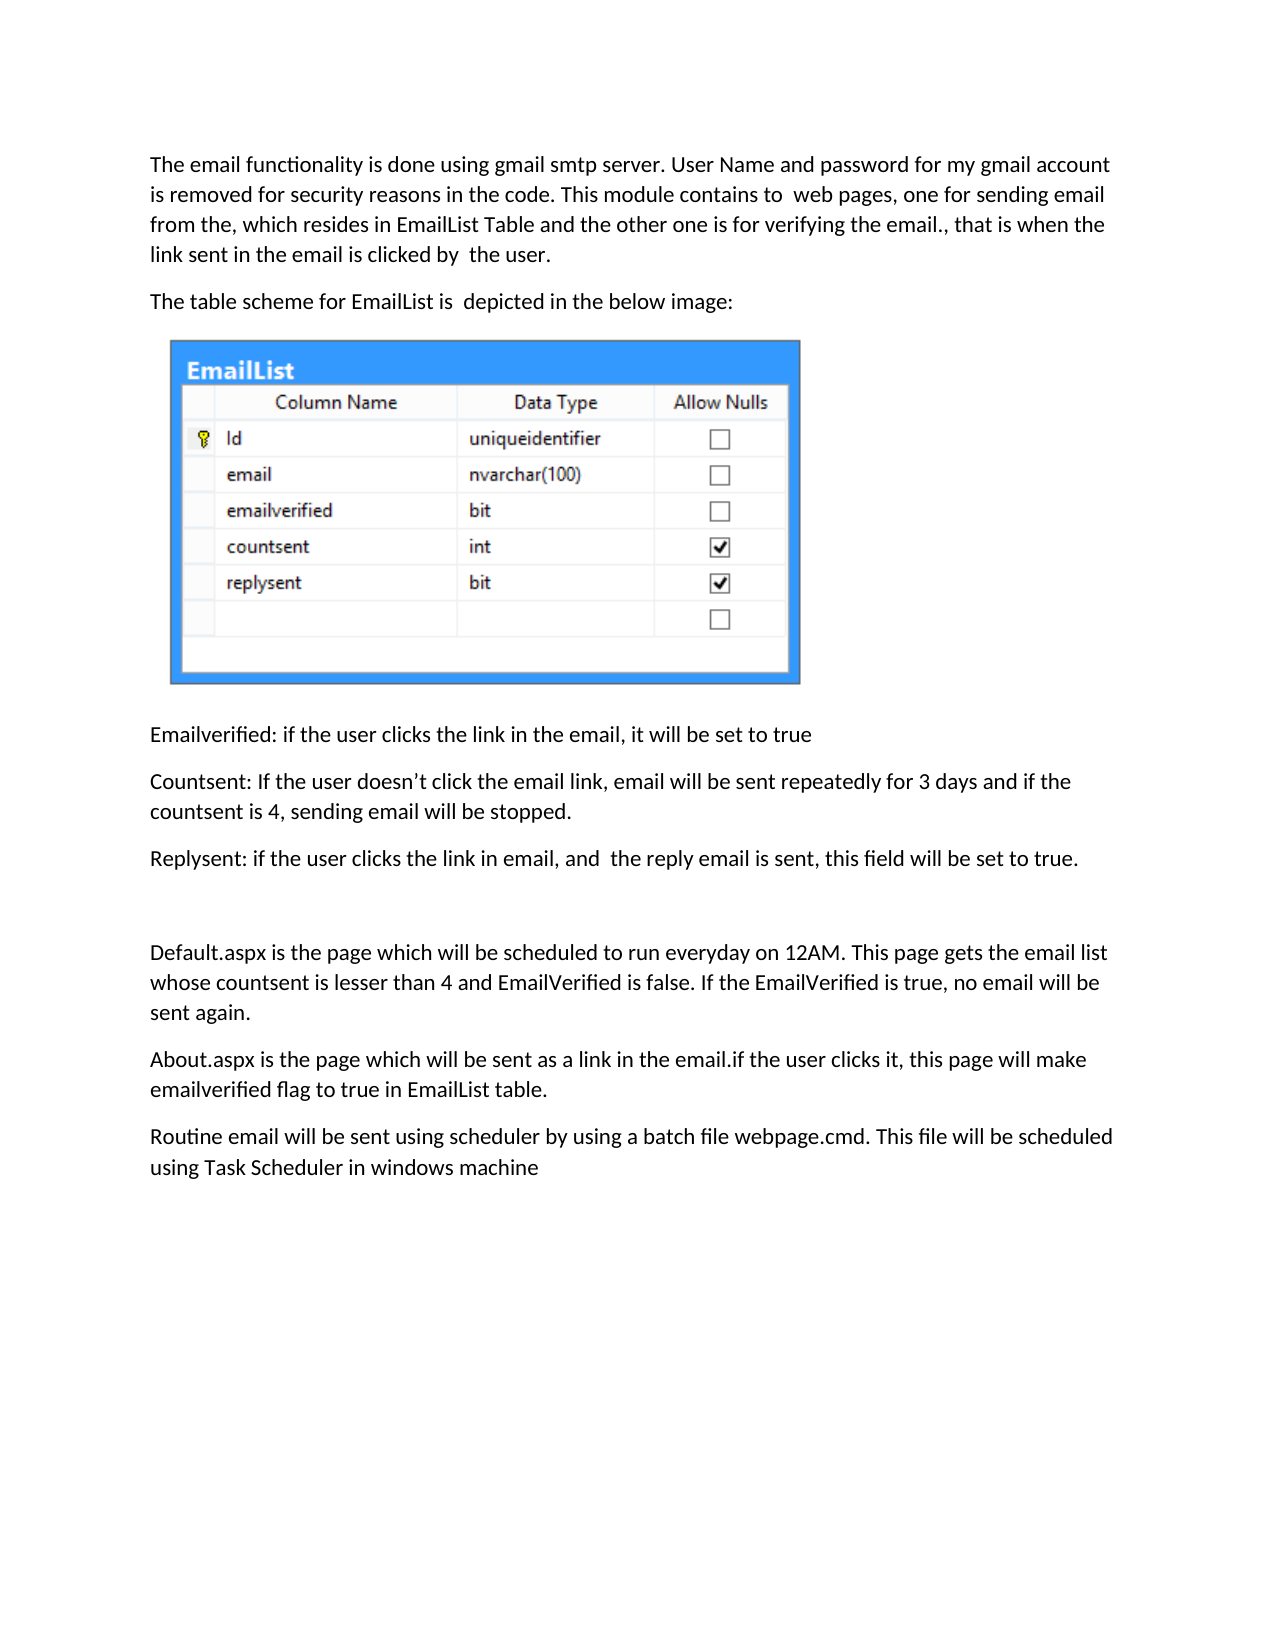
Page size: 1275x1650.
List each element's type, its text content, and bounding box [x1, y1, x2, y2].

text Emailverified: if the user clicks the link in the email, it will be set to true [150, 720, 1125, 748]
text About.aspx is the page which will be sent as a link in the email.if the user clicks it, this page will make emailverified flag to true in EmailList table. [150, 1045, 1125, 1104]
text The table scheme for EmailList is depicted in the below image: [150, 287, 1125, 316]
text Replysent: if the user clicks the link in email, and the reply email is sent, this field will be set to true. [150, 844, 1125, 872]
text Default.aspx is the page which will be scheduled to run everyday on 12AM. This page gets the email list whose countsent is lesser than 4 and EmailVerified is false. If the EmailVerified is true, no email will be sent again. [150, 938, 1125, 1027]
text Countsent: If the user doesn’t click the email link, email will be sent repeatedly for 3 days and if the countsent is 4, sending email will be stopped. [150, 767, 1125, 826]
picture [150, 334, 818, 702]
text Routine email will be sent using scheduler by using a batch file webpage.cmd. This file will be scheduled using Task Scheduler in windows machine [150, 1122, 1125, 1181]
text The email functionality is done using gmail smtp server. User Name and password for my gmail account is removed for security reasons in the code. This module contains to web pages, one for sending email from the, which resides in EmailList Table and the other one is for verifying the email., that is when the link sent in the email is clicked by the user. [150, 150, 1125, 269]
